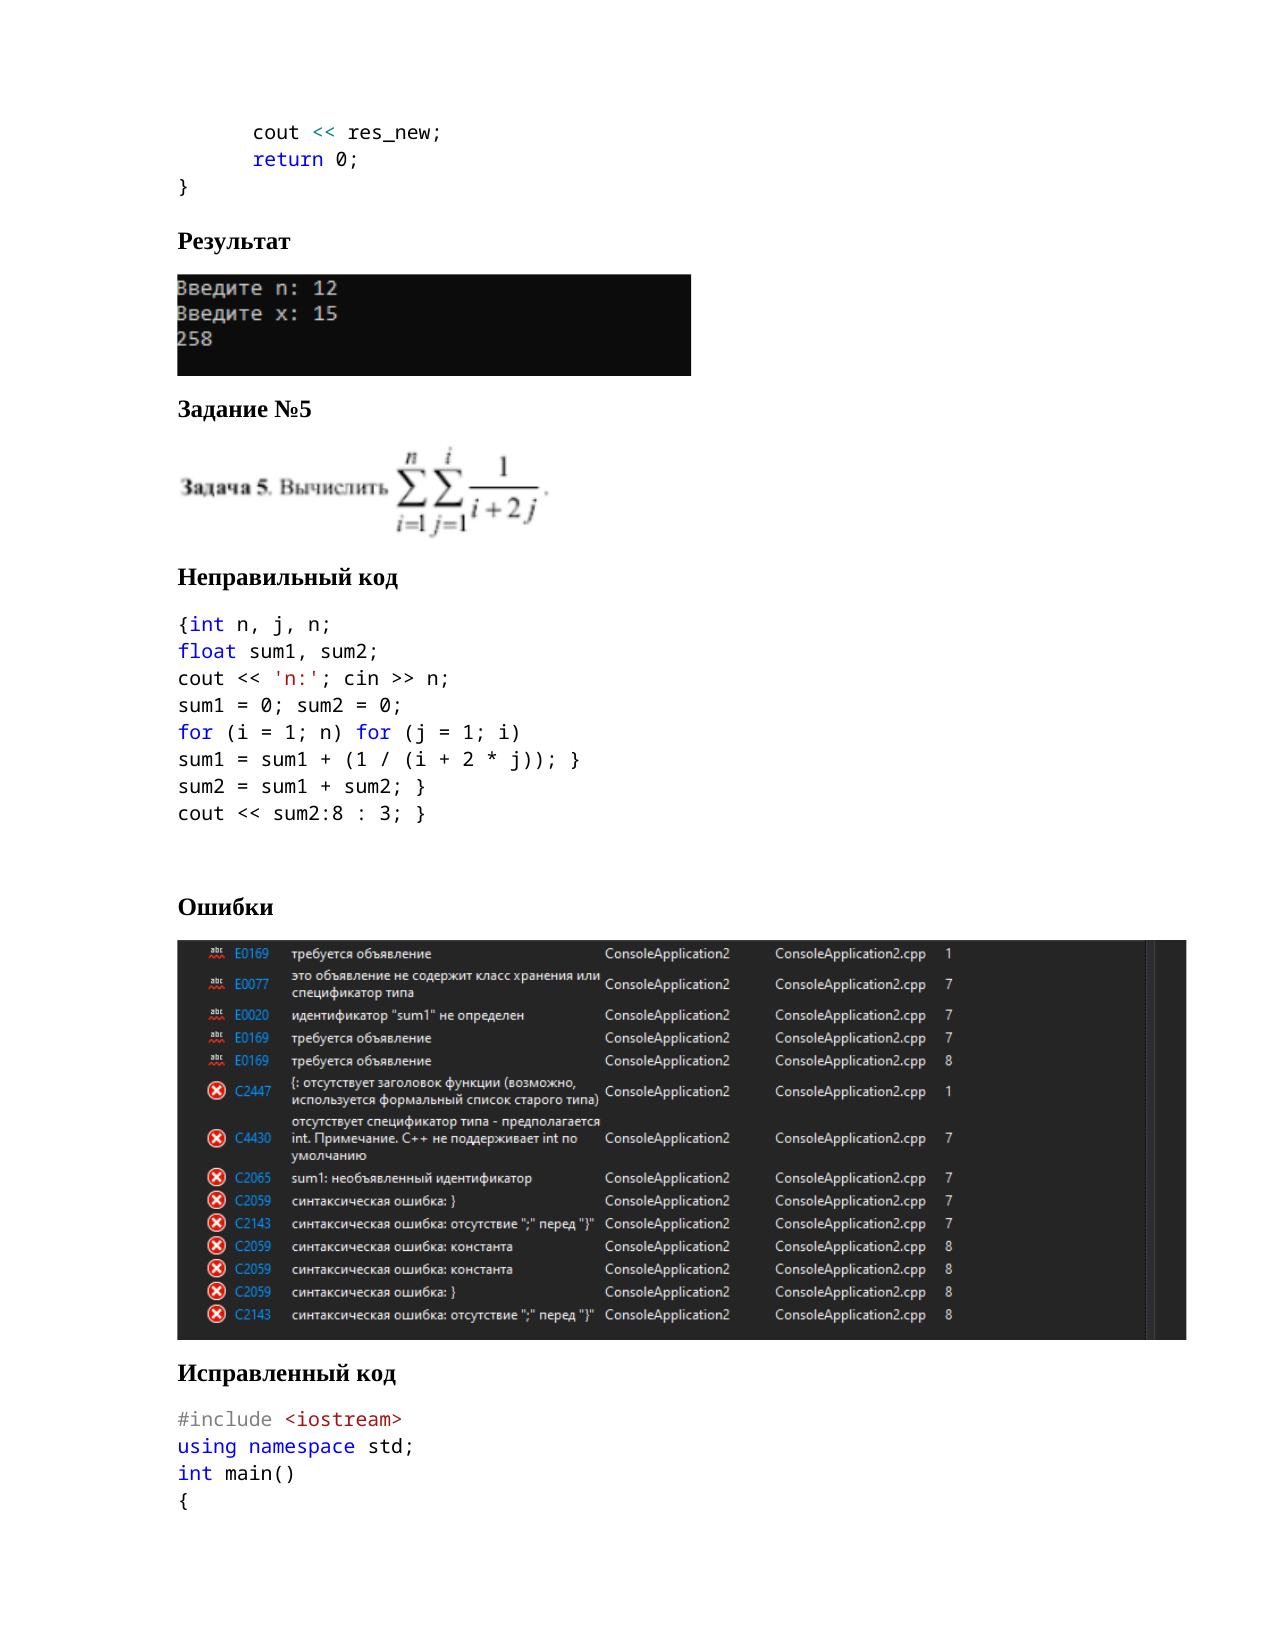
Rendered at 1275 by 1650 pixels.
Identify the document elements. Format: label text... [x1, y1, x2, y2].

text float sum1, sum2; [177, 637, 1186, 664]
text Ошибки [177, 892, 1186, 921]
text {int n, j, n; [177, 610, 1186, 637]
text cout << 'n:'; cin >> n; [177, 664, 1186, 691]
text Результат [177, 226, 1186, 255]
picture [177, 940, 1187, 1340]
text #include <iostream> [177, 1406, 1186, 1433]
text Задание №5 [177, 394, 1186, 423]
picture [177, 441, 657, 544]
text for (i = 1; n) for (j = 1; i) [177, 718, 1186, 745]
text int main() [177, 1460, 1186, 1487]
text cout << res_new; [177, 118, 1186, 145]
text sum1 = 0; sum2 = 0; [177, 691, 1186, 718]
text sum2 = sum1 + sum2; } [177, 772, 1186, 799]
text using namespace std; [177, 1433, 1186, 1460]
text cout << sum2:8 : 3; } [177, 799, 1186, 826]
text } [177, 172, 1186, 199]
picture [177, 273, 692, 376]
text sum1 = sum1 + (1 / (i + 2 * j)); } [177, 745, 1186, 772]
text Неправильный код [177, 562, 1186, 591]
text return 0; [177, 145, 1186, 172]
text Исправленный код [177, 1358, 1186, 1387]
text { [177, 1487, 1186, 1514]
